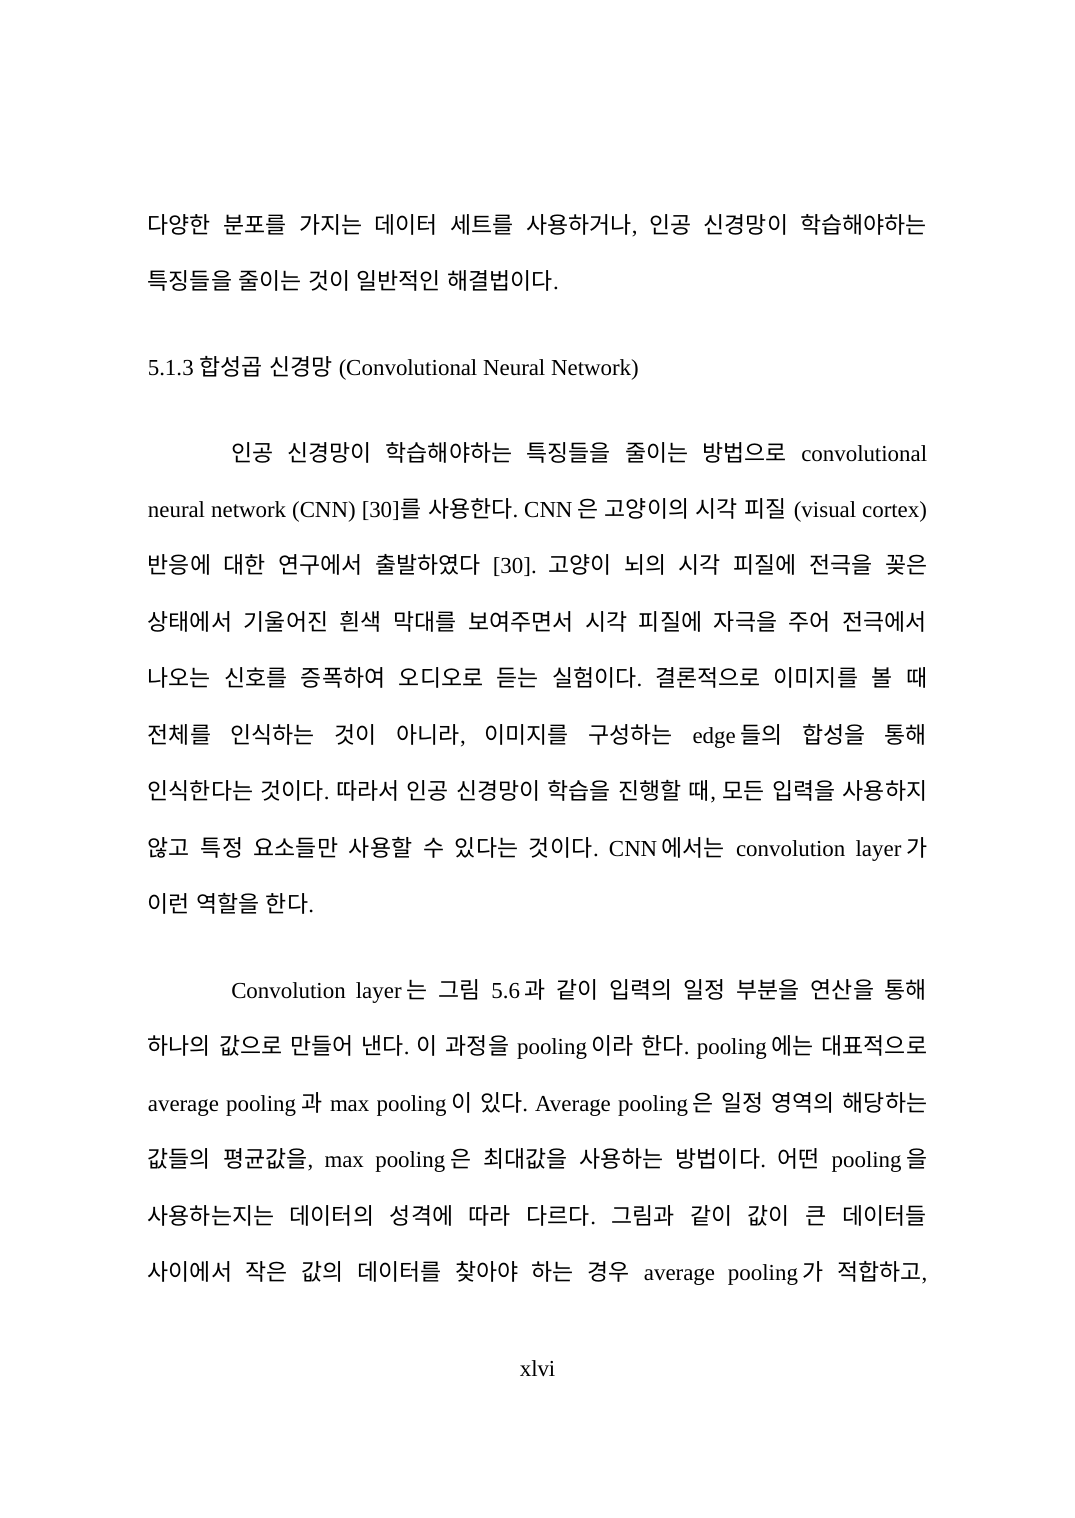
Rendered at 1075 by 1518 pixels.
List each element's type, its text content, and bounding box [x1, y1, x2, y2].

text 다양한 분포를 가지는 데이터 세트를 사용하거나, 인공 신경망이 학습해야하는 특징들을 줄이는 것이 일반적인 해결법이다. [148, 207, 927, 296]
text 인공 신경망이 학습해야하는 특징들을 줄이는 방법으로 convolutional neural network (CNN) [30]를 사용한다. CNN은 고양이의 시각 피질 (visual cortex) 반응에 대한 연구에서 출발하였다 [30]. 고양이 뇌의 시각 피질에 전극을 꽂은 상태에서 기울어진 흰색 막대를 보여주면서 시각 피질에 자극을 주어 전극에서 나오는 신호를 증폭하여 오디오로 듣는 실험이다. 결론적으로 이미지를 볼 때 전체를 인식하는 것이 아니라, 이미지를 구성하는 edge들의 합성을 통해 인식한다는 것이다. 따라서 인공 신경망이 학습을 진행할 때, 모든 입력을 사용하지 않고 특정 요소들만 사용할 수 있다는 것이다. CNN에서는 convolution layer가 이런 역할을 한다. [148, 434, 927, 919]
text 5.1.3 합성곱 신경망 (Convolutional Neural Network) [148, 349, 927, 382]
